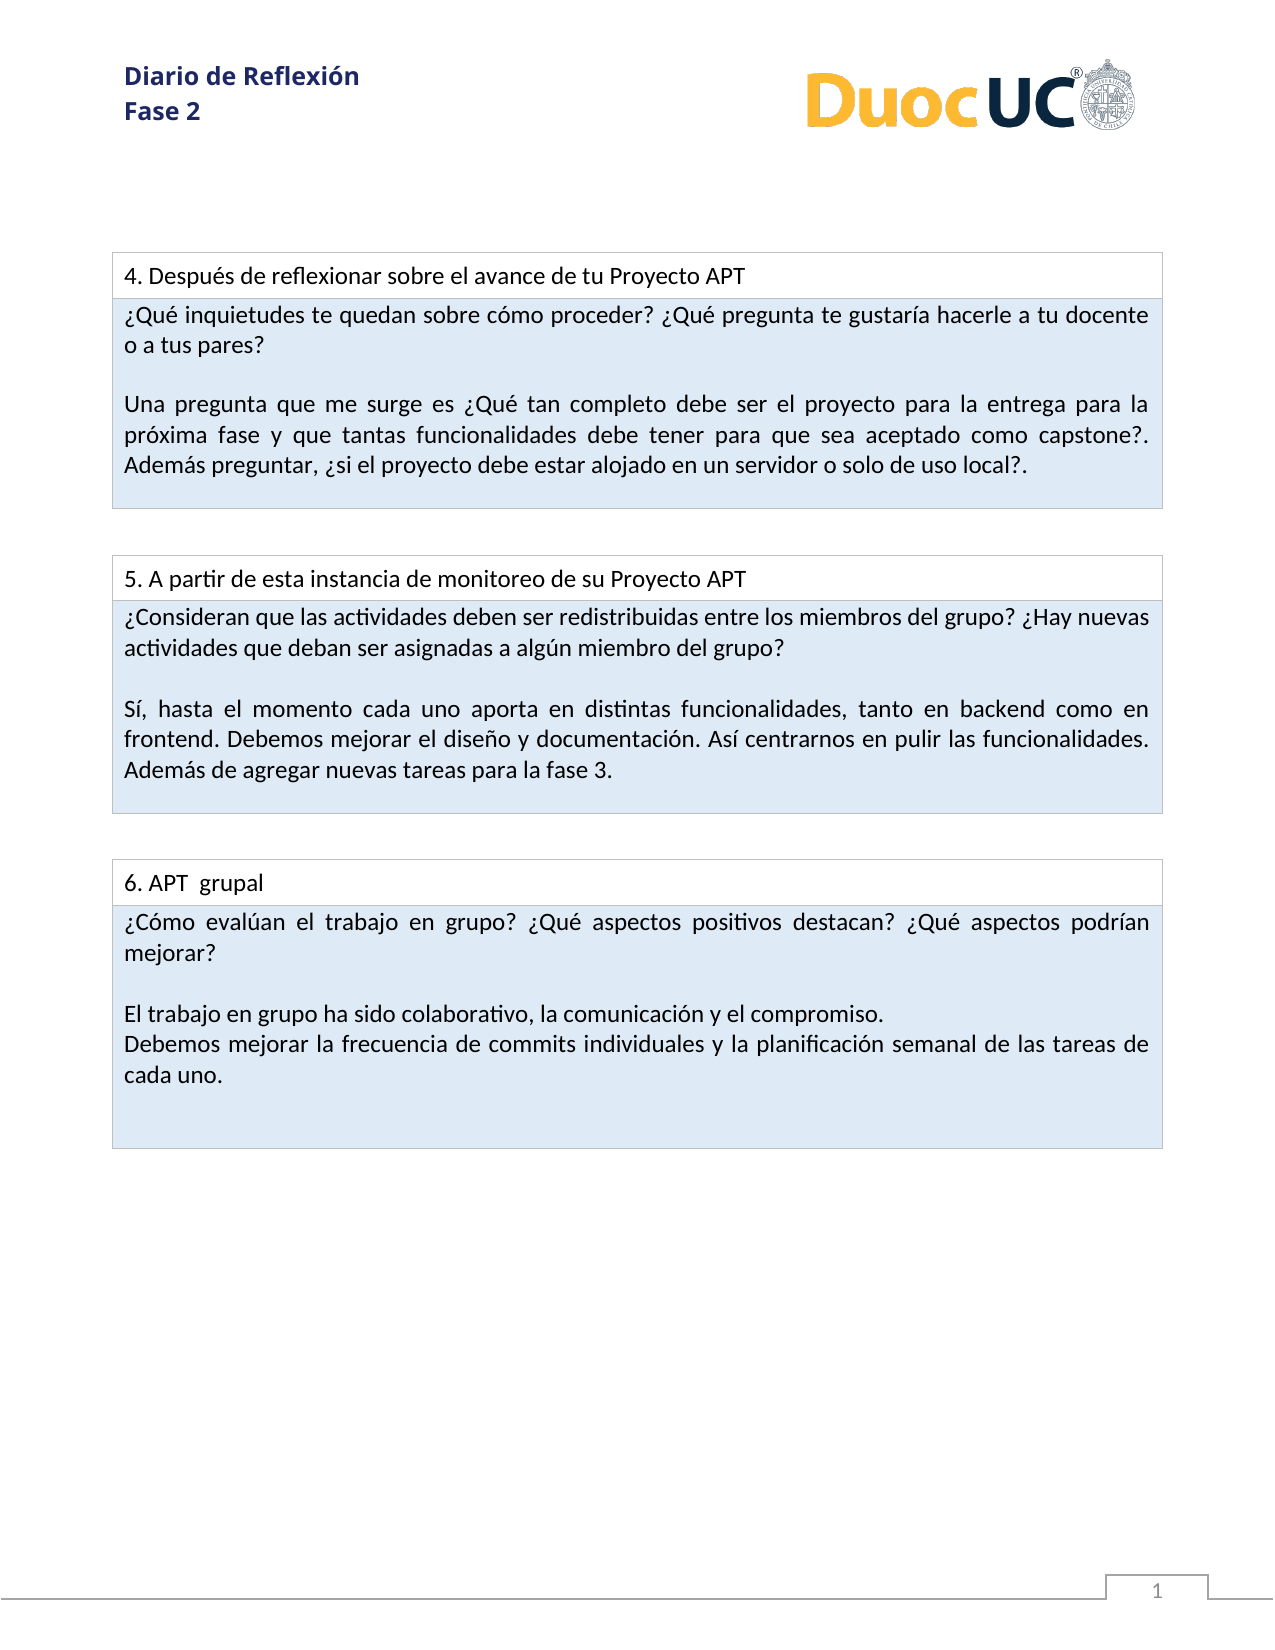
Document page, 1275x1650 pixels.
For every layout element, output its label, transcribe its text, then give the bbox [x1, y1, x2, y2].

table_cell ¿Cómo evalúan el trabajo en grupo? ¿Qué aspectos positivos destacan? ¿Qué aspectos podrían mejorar? El trabajo en grupo ha sido colaborativo, la comunicación y el compromiso. Debemos mejorar la frecuencia de commits individuales y la planificación semanal de las tareas de cada uno. [113, 906, 1162, 1148]
table_cell ¿Consideran que las actividades deben ser redistribuidas entre los miembros del grupo? ¿Hay nuevas actividades que deban ser asignadas a algún miembro del grupo? Sí, hasta el momento cada uno aporta en distintas funcionalidades, tanto en backend como en frontend. Debemos mejorar el diseño y documentación. Así centrarnos en pulir las funcionalidades. Además de agregar nuevas tareas para la fase 3. [113, 601, 1162, 813]
table_header 5. A partir de esta instancia de monitoreo de su Proyecto APT [113, 556, 1162, 600]
table_header 6. APT grupal [113, 860, 1162, 905]
table_header 4. Después de reflexionar sobre el avance de tu Proyecto APT [113, 253, 1162, 298]
picture [807, 59, 1135, 130]
table_cell ¿Qué inquietudes te quedan sobre cómo proceder? ¿Qué pregunta te gustaría hacerle a tu docente o a tus pares? Una pregunta que me surge es ¿Qué tan completo debe ser el proyecto para la entrega para la próxima fase y que tantas funcionalidades debe tener para que sea aceptado como capstone?. Además preguntar, ¿si el proyecto debe estar alojado en un servidor o solo de uso local?. [113, 299, 1162, 508]
